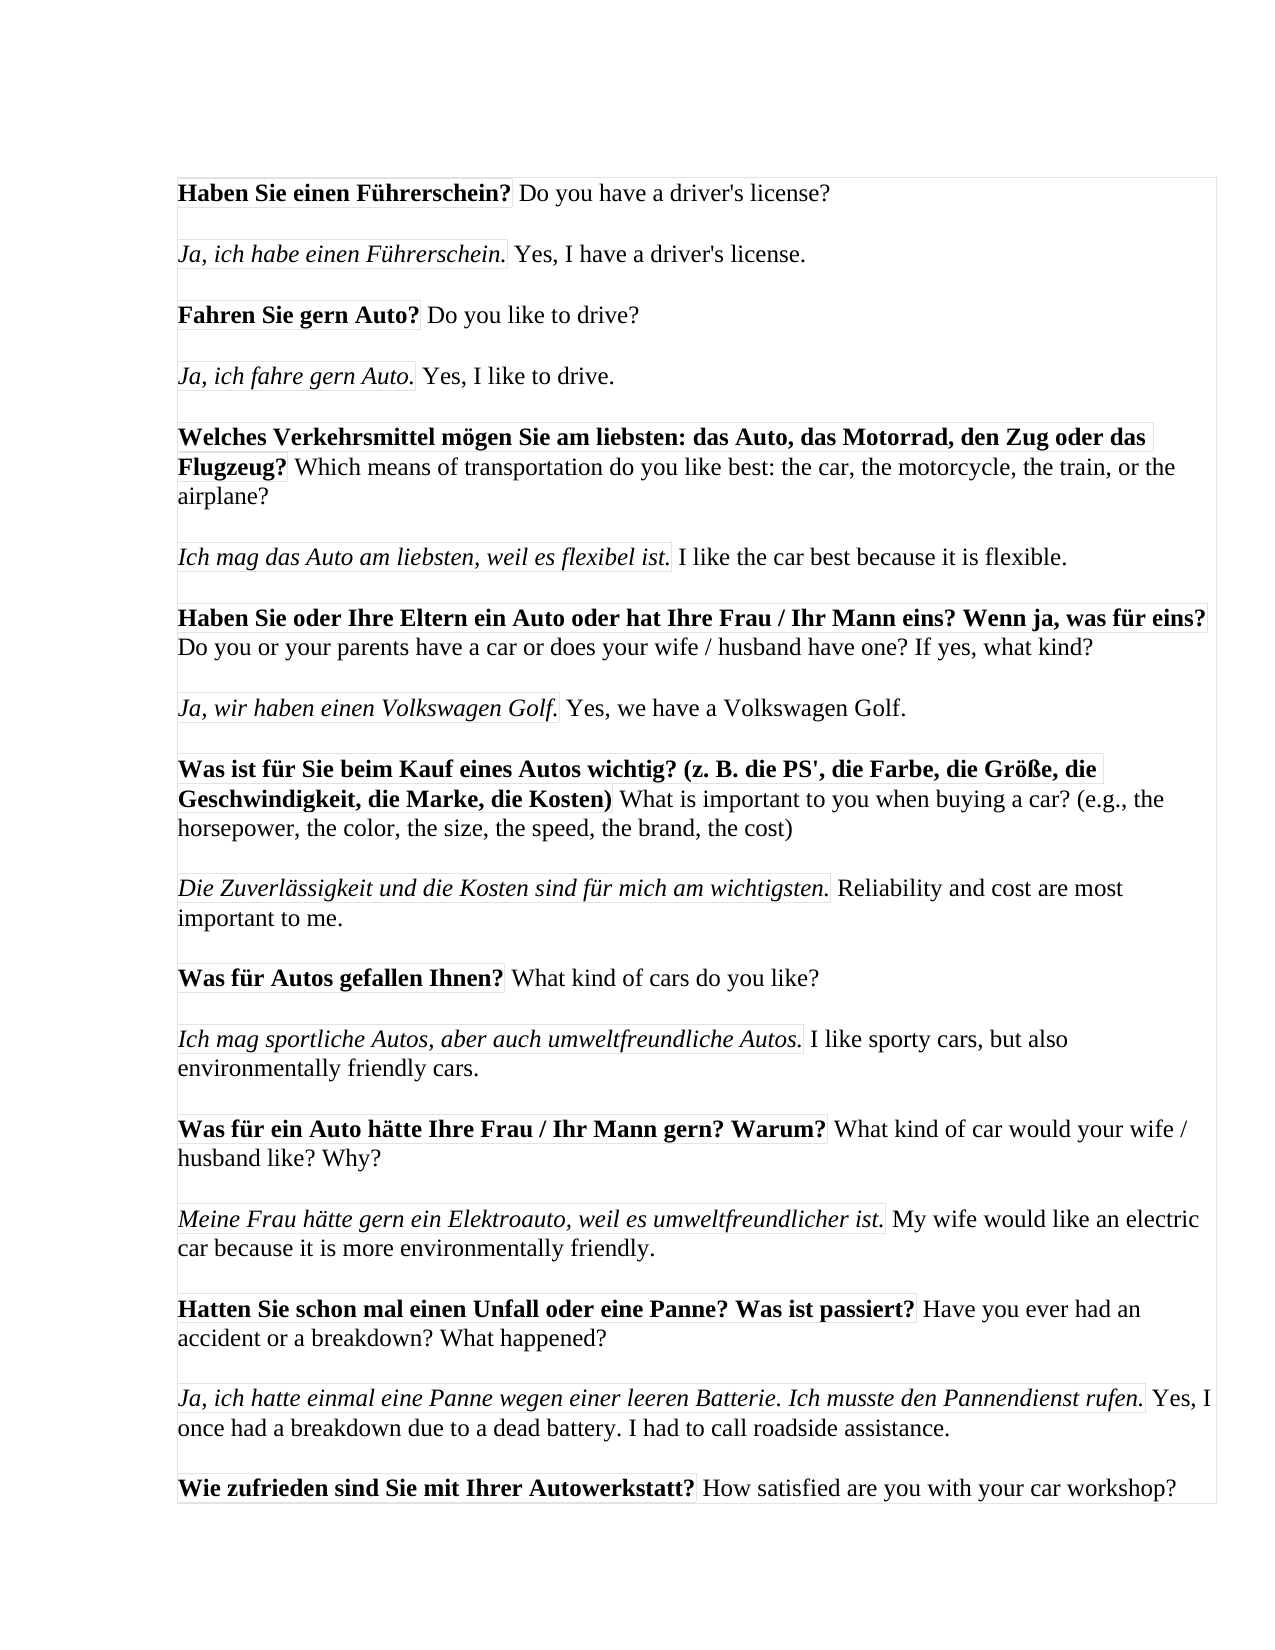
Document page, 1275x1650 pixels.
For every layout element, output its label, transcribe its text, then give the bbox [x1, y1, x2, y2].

text Ja, ich hatte einmal eine Panne wegen einer leeren Batterie. Ich musste den Pannendienst rufen. Yes, I once had a breakdown due to a dead battery. I had to call roadside assistance. [178, 1382, 1216, 1441]
text Ja, wir haben einen Volkswagen Golf. Yes, we have a Volkswagen Golf. [560, 692, 1216, 722]
text Ja, ich habe einen Führerschein. Yes, I have a driver's license. [178, 240, 507, 268]
text Was für Autos gefallen Ihnen? What kind of cars do you like? [505, 962, 1216, 992]
text Wie zufrieden sind Sie mit Ihrer Autowerkstatt? How satisfied are you with your car workshop? [178, 1474, 696, 1502]
text Ja, ich fahre gern Auto. Yes, I like to drive. [416, 360, 1216, 391]
text Was für ein Auto hätte Ihre Frau / Ihr Mann gern? Warum? What kind of car would your wife / husband like? Why? [178, 1113, 1216, 1172]
text Haben Sie einen Führerschein? Do you have a driver's license? [178, 179, 512, 207]
text Die Zuverlässigkeit und die Kosten sind für mich am wichtigsten. Reliability and cost are most important to me. [178, 872, 1216, 931]
text Was für Autos gefallen Ihnen? What kind of cars do you like? [178, 964, 504, 992]
text Fahren Sie gern Auto? Do you like to drive? [421, 299, 1216, 329]
text Wie zufrieden sind Sie mit Ihrer Autowerkstatt? How satisfied are you with your car workshop? [697, 1472, 1216, 1503]
text Haben Sie oder Ihre Eltern ein Auto oder hat Ihre Frau / Ihr Mann eins? Wenn ja, was für eins? Do you or your parents have a car or does your wife / husband have one? If yes, what kind? [178, 602, 1216, 661]
text Ich mag das Auto am liebsten, weil es flexibel ist. I like the car best because it is flexible. [178, 543, 671, 571]
text Ich mag sportliche Autos, aber auch umweltfreundliche Autos. I like sporty cars, but also environmentally friendly cars. [178, 1023, 1216, 1082]
text Hatten Sie schon mal einen Unfall oder eine Panne? Was ist passiert? Have you ever had an accident or a breakdown? What happened? [178, 1293, 1216, 1352]
text Ja, ich fahre gern Auto. Yes, I like to drive. [178, 362, 415, 390]
text Haben Sie einen Führerschein? Do you have a driver's license? [513, 178, 1216, 207]
text Ich mag das Auto am liebsten, weil es flexibel ist. I like the car best because it is flexible. [672, 541, 1216, 571]
text Was ist für Sie beim Kauf eines Autos wichtig? (z. B. die PS', die Farbe, die Größe, die Geschwindigkeit, die Marke, die Kosten) What is important to you when buying a car? (e.g., the horsepower, the color, the size, the speed, the brand, the cost) [178, 753, 1216, 842]
text Ja, wir haben einen Volkswagen Golf. Yes, we have a Volkswagen Golf. [178, 693, 559, 722]
text Welches Verkehrsmittel mögen Sie am liebsten: das Auto, das Motorrad, den Zug oder das Flugzeug? Which means of transportation do you like best: the car, the motorcycle, the train, or the airplane? [178, 421, 1216, 510]
text Fahren Sie gern Auto? Do you like to drive? [178, 301, 420, 329]
text Meine Frau hätte gern ein Elektroauto, weil es umweltfreundlicher ist. My wife would like an electric car because it is more environmentally friendly. [178, 1203, 1216, 1262]
text Ja, ich habe einen Führerschein. Yes, I have a driver's license. [508, 238, 1216, 268]
